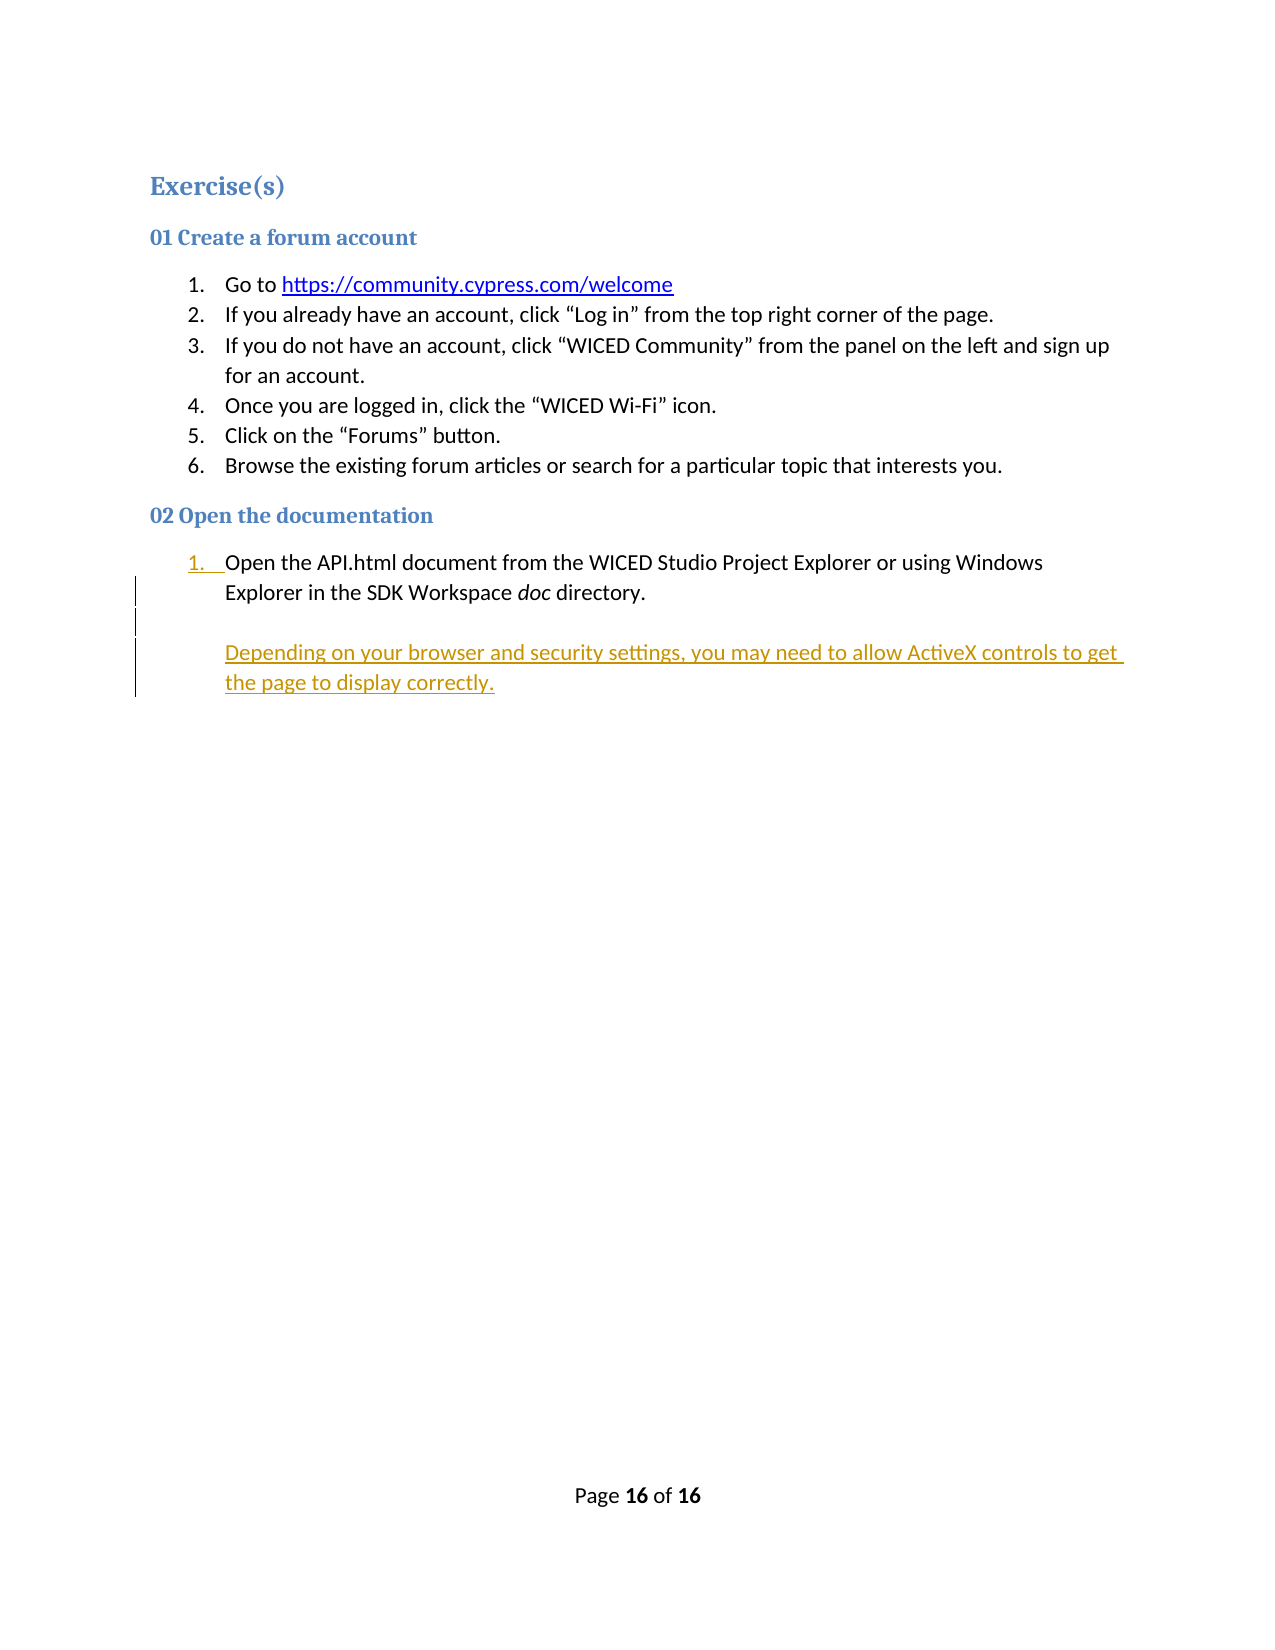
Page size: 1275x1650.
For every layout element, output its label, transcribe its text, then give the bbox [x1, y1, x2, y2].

list Go to https://community.cypress.com/welcome [187, 270, 1125, 298]
list If you do not have an account, click “WICED Community” from the panel on the left and sign up for an account. [187, 331, 1125, 389]
list Browse the existing forum articles or search for a particular topic that interests you. [187, 452, 1125, 479]
subtitle 02 Open the documentation [150, 503, 1125, 529]
list Once you are logged in, click the “WICED Wi-Fi” icon. [187, 391, 1125, 419]
list Click on the “Forums” button. [187, 421, 1125, 449]
subtitle Exercise(s) [150, 171, 1125, 202]
list Open the API.html document from the WICED Studio Project Explorer or using Windows Explorer in the SDK Workspace doc directory. [187, 548, 1125, 606]
list If you already have an account, click “Log in” from the top right corner of the page. [187, 301, 1125, 328]
subtitle 01 Create a forum account [150, 225, 1125, 252]
